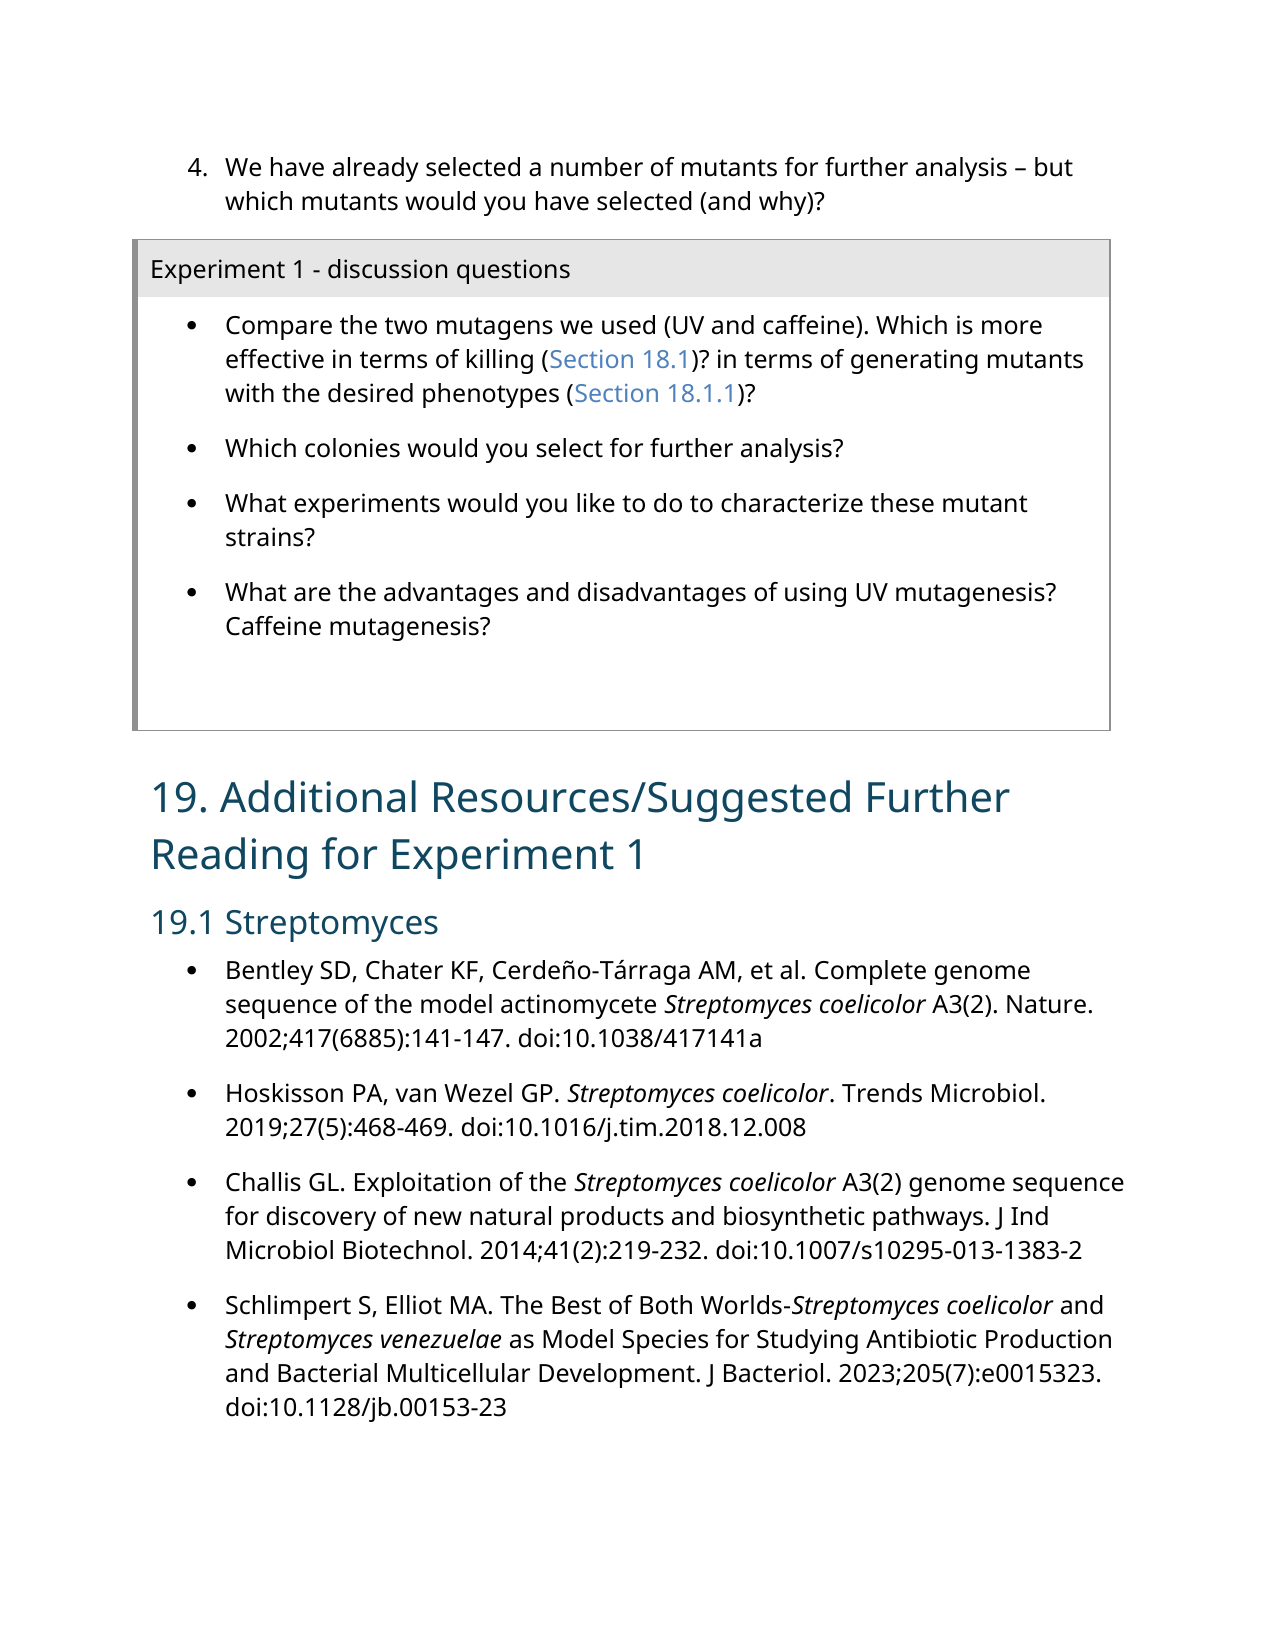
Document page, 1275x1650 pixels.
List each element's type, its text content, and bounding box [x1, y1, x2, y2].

list Bentley SD, Chater KF, Cerdeño-Tárraga AM, et al. Complete genome sequence of the model actinomycete Streptomyces coelicolor A3(2). Nature. 2002;417(6885):141-147. doi:10.1038/417141a [187, 952, 1125, 1054]
subtitle 19.1 Streptomyces [150, 898, 1125, 944]
list We have already selected a number of mutants for further analysis – but which mutants would you have selected (and why)? [187, 150, 1125, 218]
table_header Experiment 1 - discussion questions [138, 240, 1109, 297]
list Challis GL. Exploitation of the Streptomyces coelicolor A3(2) genome sequence for discovery of new natural products and biosynthetic pathways. J Ind Microbiol Biotechnol. 2014;41(2):219-232. doi:10.1007/s10295-013-1383-2 [187, 1164, 1125, 1266]
list Schlimpert S, Elliot MA. The Best of Both Worlds-Streptomyces coelicolor and Streptomyces venezuelae as Model Species for Studying Antibiotic Production and Bacterial Multicellular Development. J Bacteriol. 2023;205(7):e0015323. doi:10.1128/jb.00153-23 [187, 1287, 1125, 1423]
list Hoskisson PA, van Wezel GP. Streptomyces coelicolor. Trends Microbiol. 2019;27(5):468-469. doi:10.1016/j.tim.2018.12.008 [187, 1075, 1125, 1143]
table_cell Compare the two mutagens we used (UV and caffeine). Which is more effective in terms of killing (Section 18.1)? in terms of generating mutants with the desired phenotypes (Section 18.1.1)? Which colonies would you select for further analysis? What experiments would you like to do to characterize these mutant strains? What are the advantages and disadvantages of using UV mutagenesis? Caffeine mutagenesis? [138, 297, 1109, 730]
subtitle 19. Additional Resources/Suggested Further Reading for Experiment 1 [150, 768, 1125, 882]
